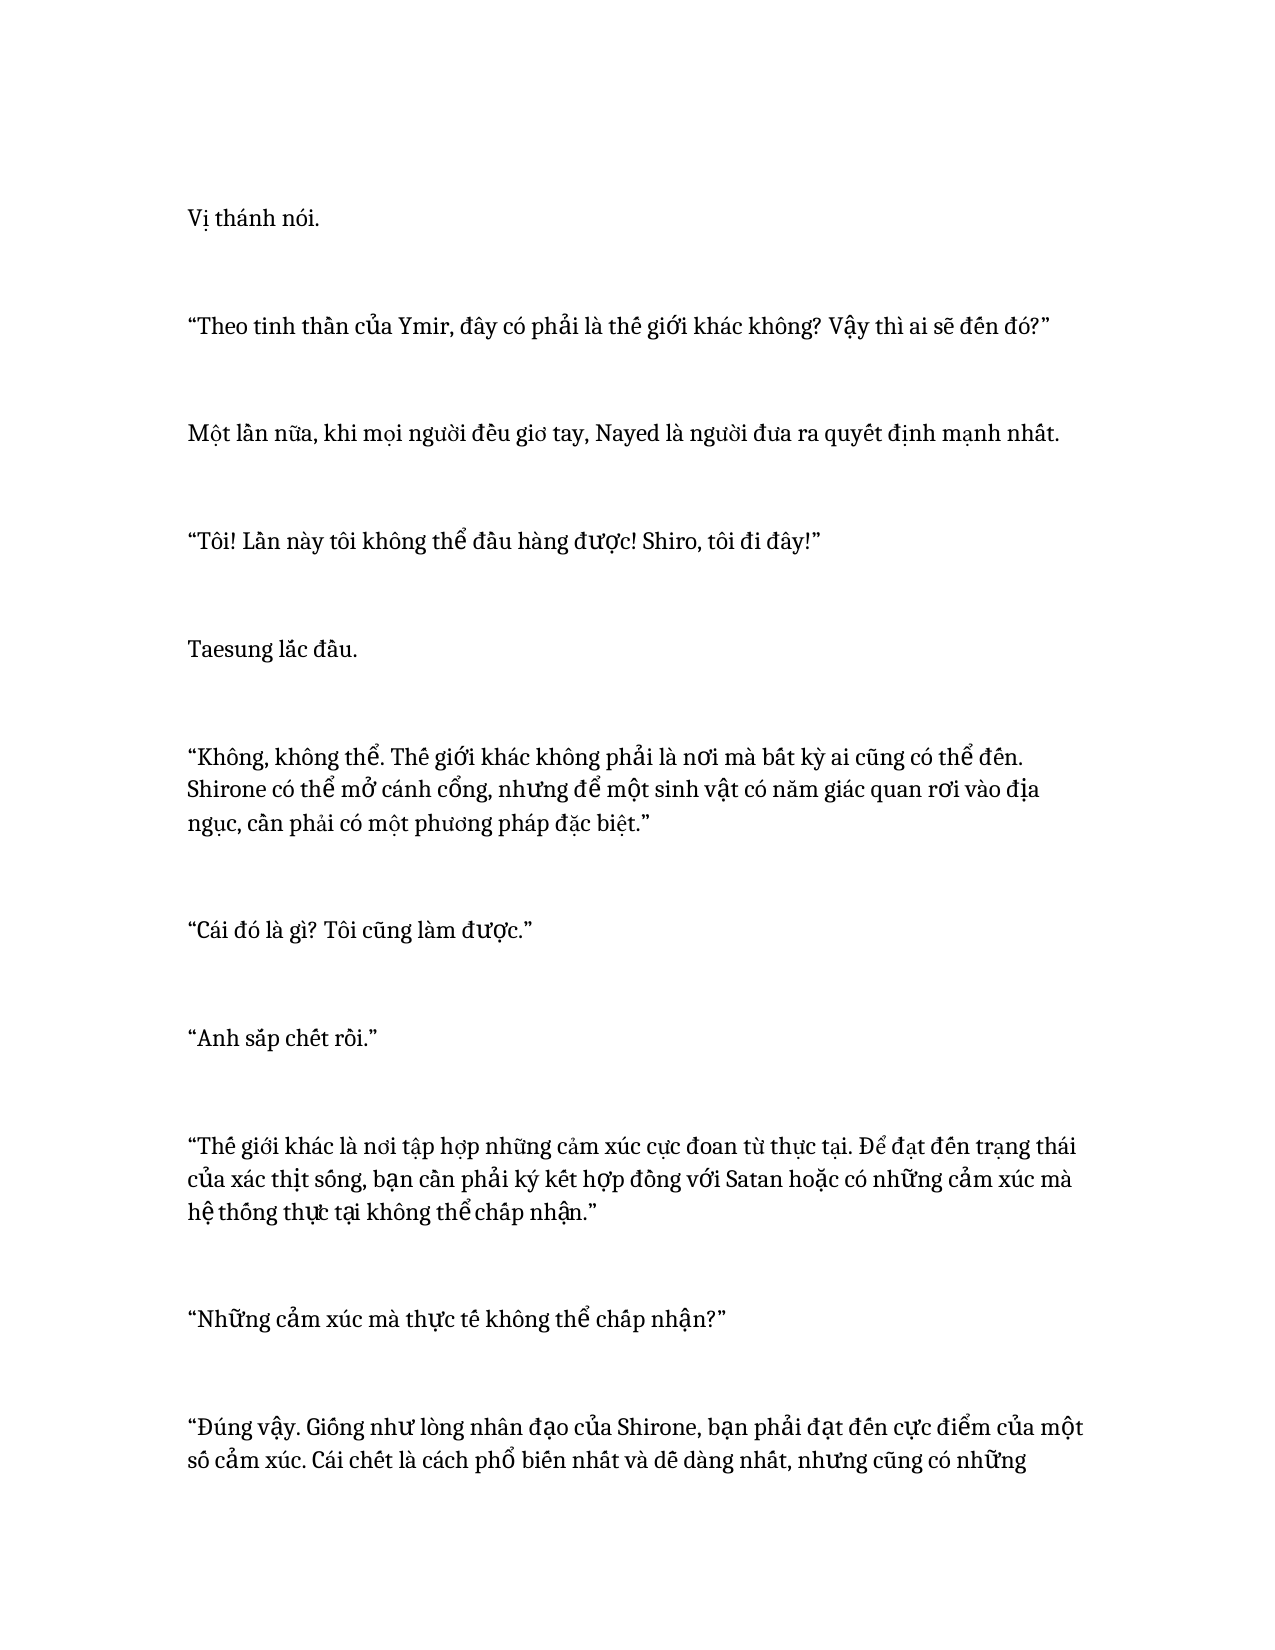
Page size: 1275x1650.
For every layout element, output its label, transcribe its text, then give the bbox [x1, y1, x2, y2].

text “Tôi! Lần này tôi không thể đầu hàng được! Shiro, tôi đi đây!” [187, 527, 1087, 556]
text “Cái đó là gì? Tôi cũng làm được.” [187, 916, 1087, 945]
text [187, 1413, 1087, 1475]
text “Thế giới khác là nơi tập hợp những cảm xúc cực đoan từ thực tại. Để đạt đến trạng thái của xác thịt sống, bạn cần phải ký kết hợp đồng với Satan hoặc có những cảm xúc mà hệ thống thực tại không thể chấp nhận.” [187, 1132, 1087, 1226]
text “Không, không thể. Thế giới khác không phải là nơi mà bất kỳ ai cũng có thể đến. Shirone có thể mở cánh cổng, nhưng để một sinh vật có năm giác quan rơi vào địa ngục, cần phải có một phương pháp đặc biệt.” [187, 742, 1087, 837]
text “Anh sắp chết rồi.” [187, 1024, 1087, 1053]
text Taesung lắc đầu. [187, 635, 1087, 663]
text “Những cảm xúc mà thực tế không thể chấp nhận?” [187, 1305, 1087, 1334]
text Một lần nữa, khi mọi người đều giơ tay, Nayed là người đưa ra quyết định mạnh nhất. [187, 419, 1087, 448]
text Vị thánh nói. [187, 204, 1087, 233]
text “Theo tinh thần của Ymir, đây có phải là thế giới khác không? Vậy thì ai sẽ đến đó?” [187, 312, 1087, 340]
